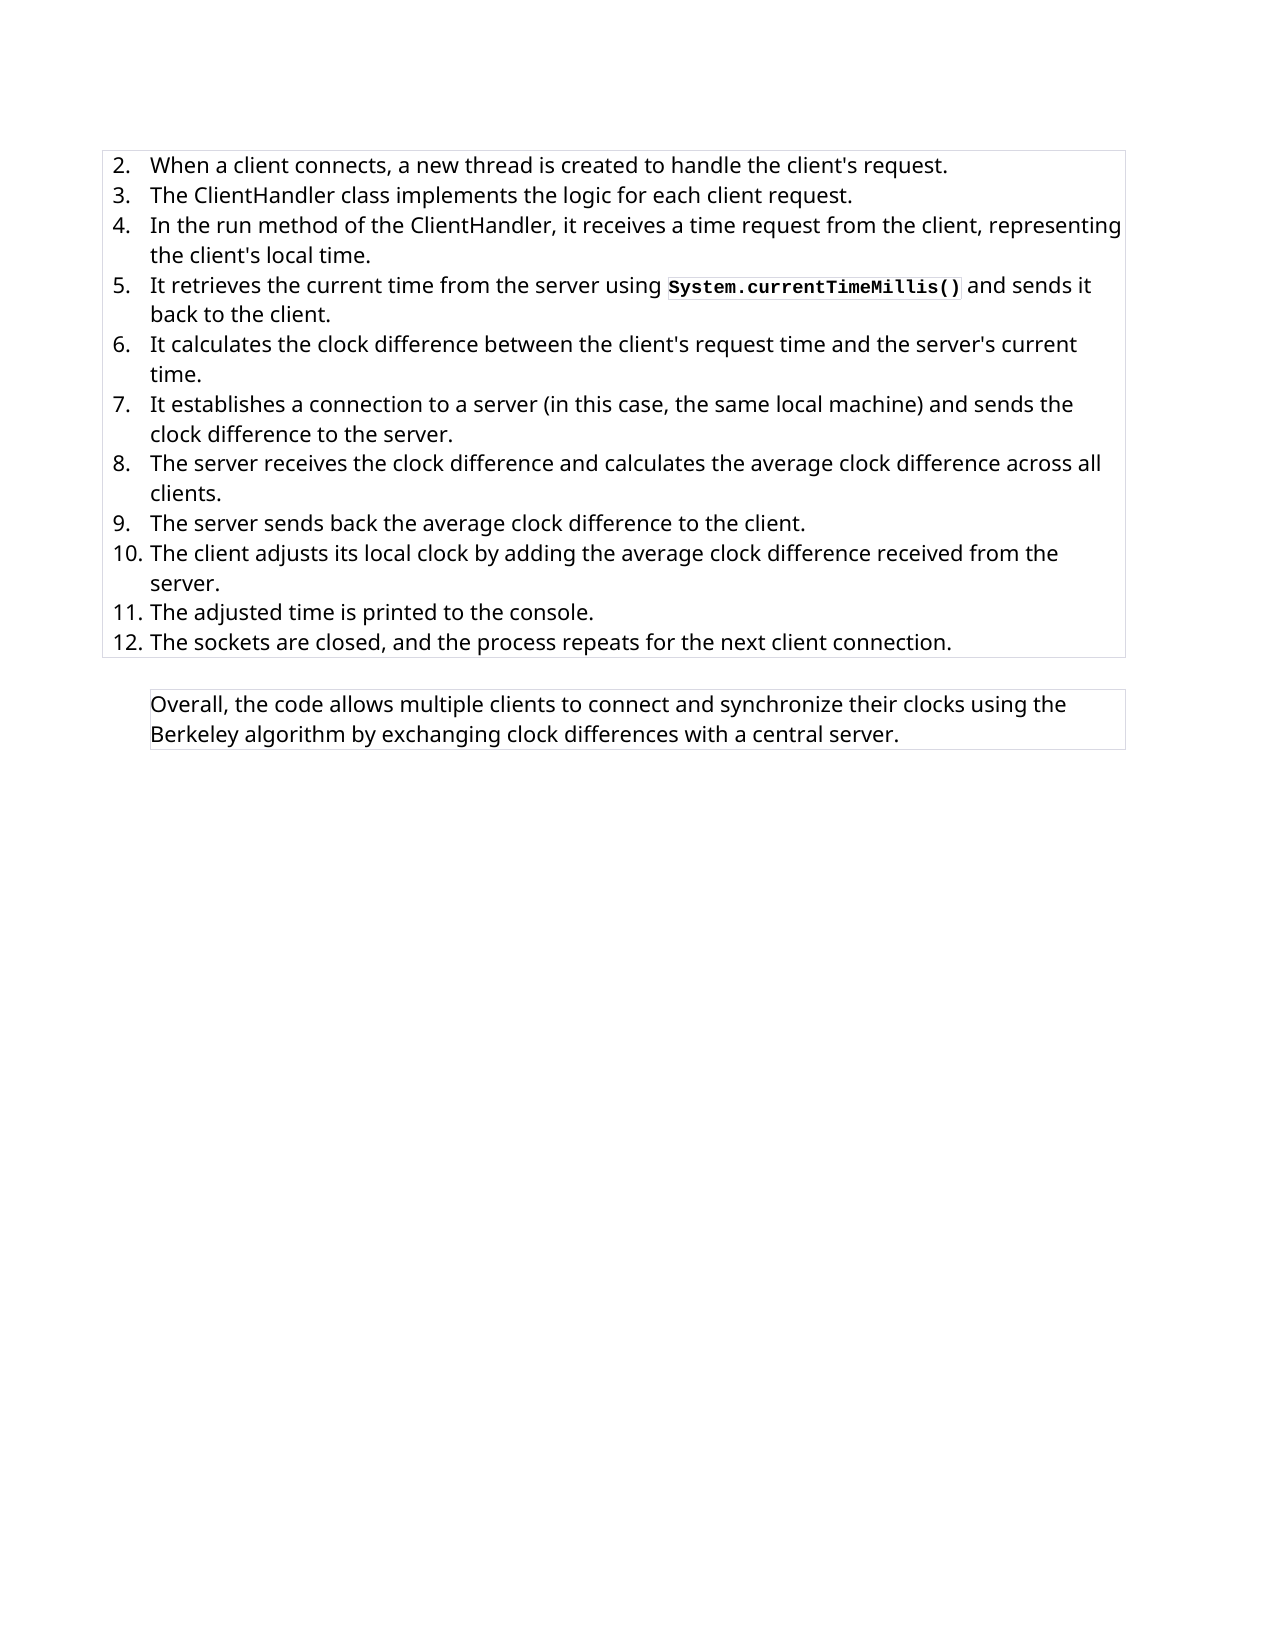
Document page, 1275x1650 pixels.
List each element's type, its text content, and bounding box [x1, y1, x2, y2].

list The server receives the clock difference and calculates the average clock difference across all clients. [103, 448, 1125, 507]
list The client adjusts its local clock by adding the average clock difference received from the server. [103, 537, 1125, 597]
text Overall, the code allows multiple clients to connect and synchronize their clocks using the Berkeley algorithm by exchanging clock differences with a central server. [151, 690, 1125, 749]
list It establishes a connection to a server (in this case, the same local machine) and sends the clock difference to the server. [103, 388, 1125, 448]
list In the run method of the ClientHandler, it receives a time request from the client, representing the client's local time. [103, 209, 1125, 269]
list The sockets are closed, and the process repeats for the next client connection. [103, 627, 1125, 657]
list When a client connects, a new thread is created to handle the client's request. [103, 151, 1125, 180]
list The adjusted time is printed to the console. [103, 597, 1125, 627]
list It calculates the clock difference between the client's request time and the server's current time. [103, 329, 1125, 388]
list It retrieves the current time from the server using System.currentTimeMillis() and sends it back to the client. [103, 269, 1125, 329]
list The server sends back the average clock difference to the client. [103, 507, 1125, 537]
list The ClientHandler class implements the logic for each client request. [103, 180, 1125, 209]
